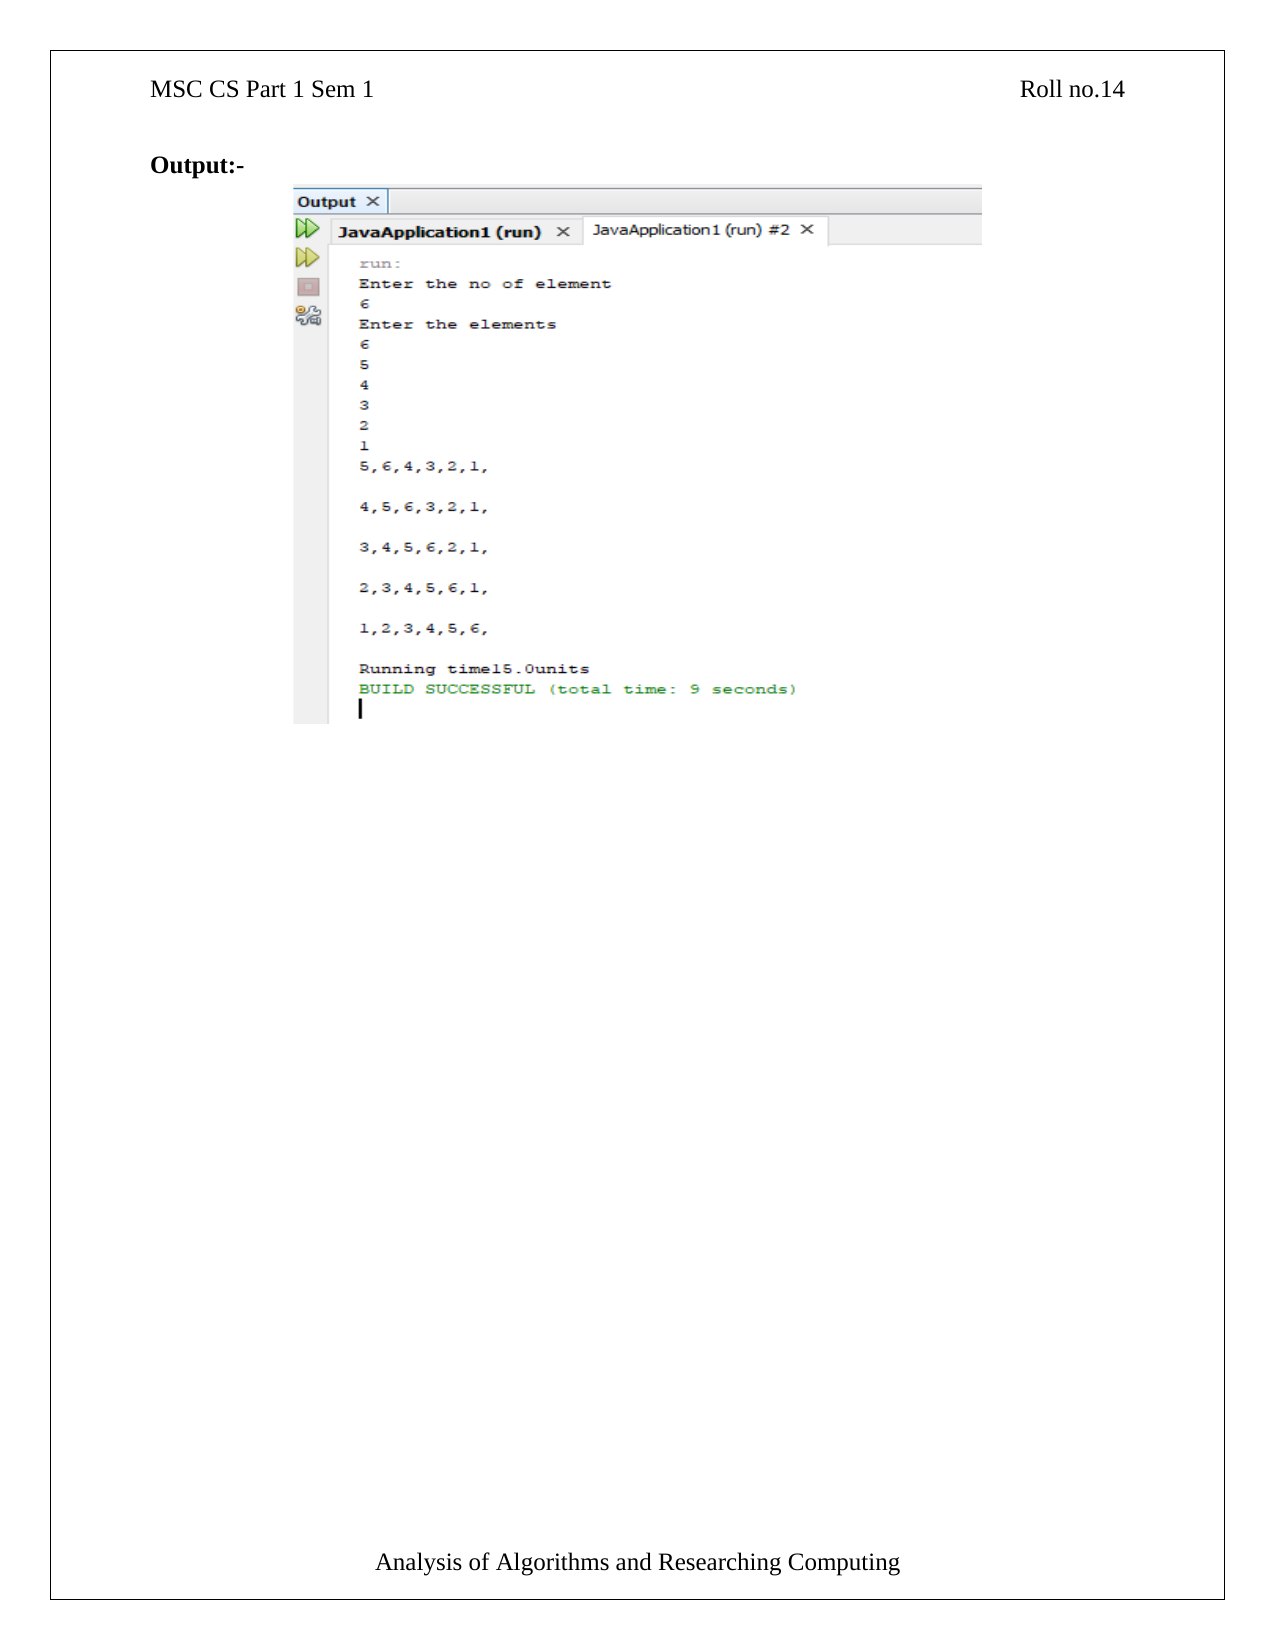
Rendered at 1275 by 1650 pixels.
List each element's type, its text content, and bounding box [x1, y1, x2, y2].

picture [293, 184, 982, 724]
text Output:- [150, 150, 1125, 179]
